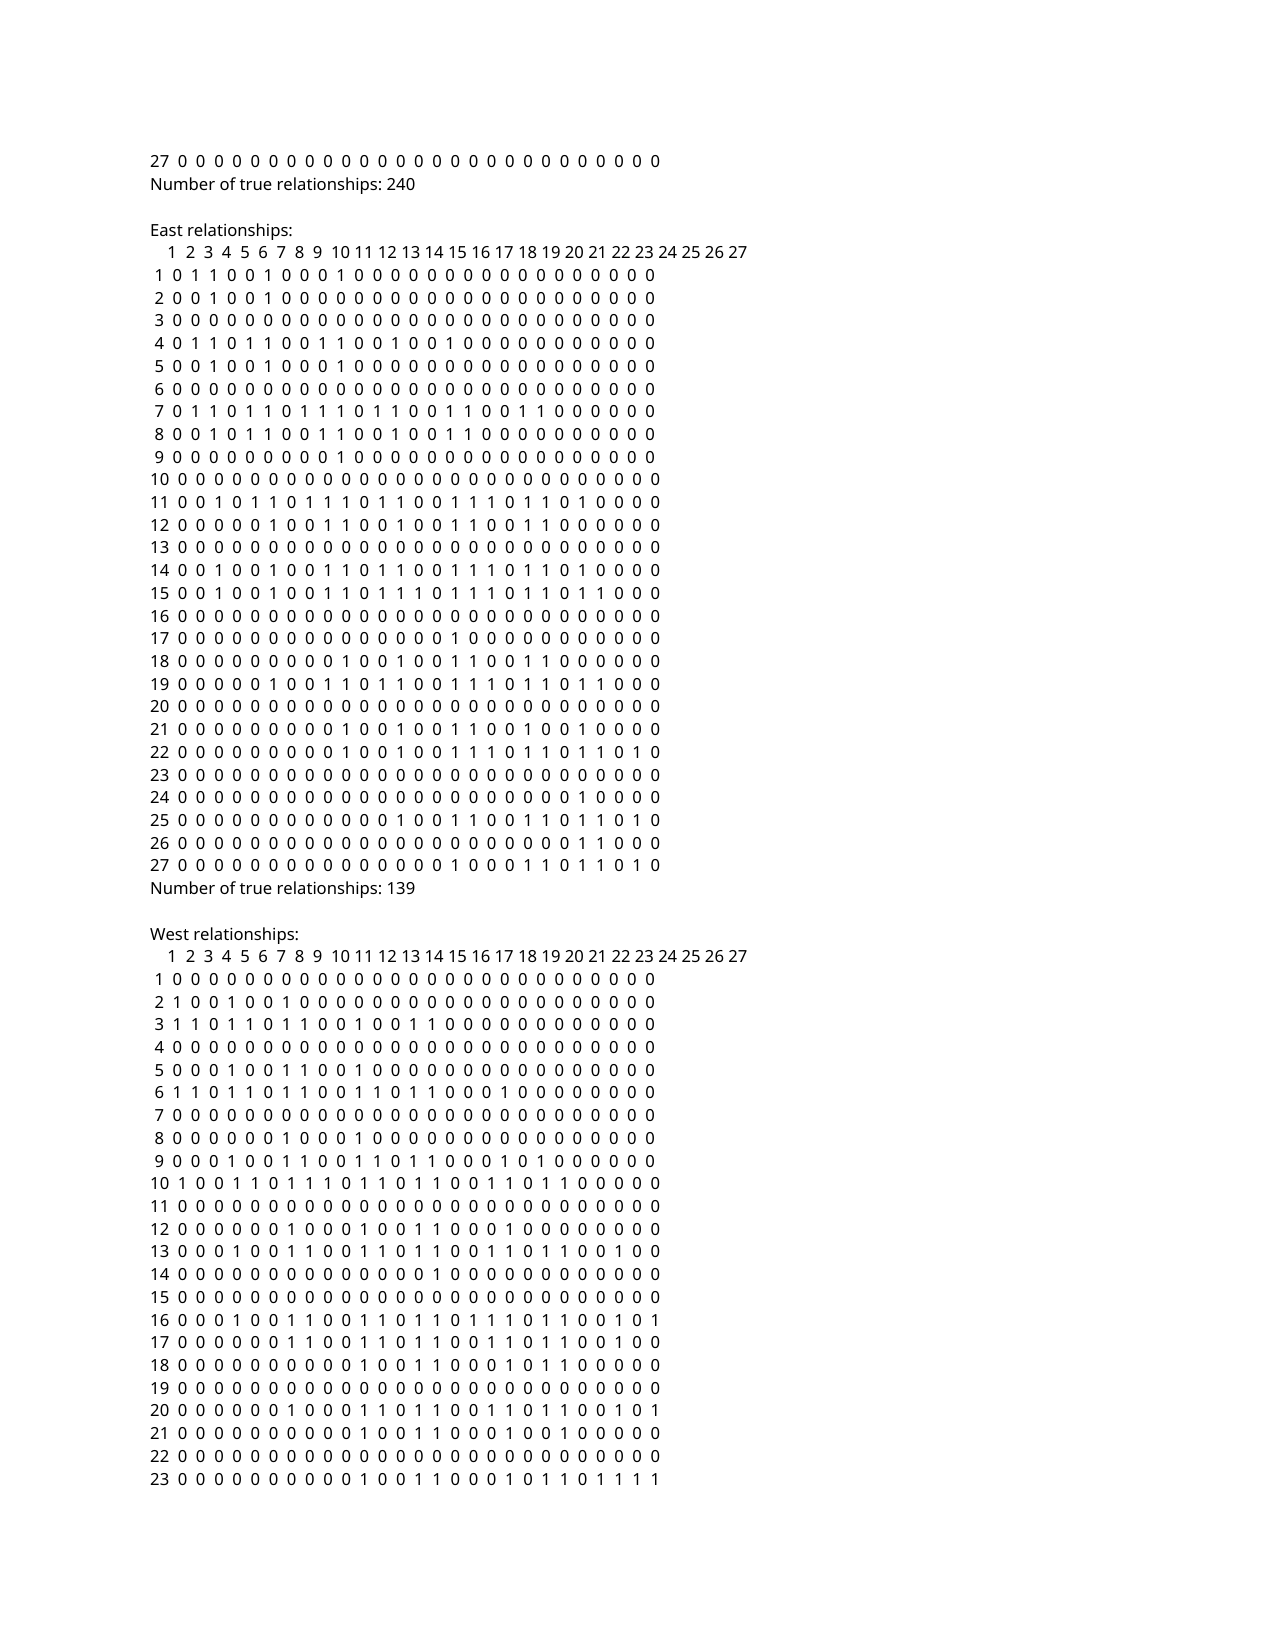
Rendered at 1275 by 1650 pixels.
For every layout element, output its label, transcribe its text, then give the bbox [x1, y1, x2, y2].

text Number of true relationships: 139 [150, 877, 1125, 899]
text 16 0 0 0 1 0 0 1 1 0 0 1 1 0 1 1 0 1 1 1 0 1 1 0 0 1 0 1 [150, 1308, 1125, 1331]
text 21 0 0 0 0 0 0 0 0 0 1 0 0 1 0 0 1 1 0 0 1 0 0 1 0 0 0 0 [150, 718, 1125, 740]
text 10 0 0 0 0 0 0 0 0 0 0 0 0 0 0 0 0 0 0 0 0 0 0 0 0 0 0 0 [150, 468, 1125, 491]
text 18 0 0 0 0 0 0 0 0 0 1 0 0 1 0 0 1 1 0 0 1 1 0 0 0 0 0 0 [150, 649, 1125, 672]
text 27 0 0 0 0 0 0 0 0 0 0 0 0 0 0 0 1 0 0 0 1 1 0 1 1 0 1 0 [150, 854, 1125, 877]
text 15 0 0 1 0 0 1 0 0 1 1 0 1 1 1 0 1 1 1 0 1 1 0 1 1 0 0 0 [150, 581, 1125, 604]
text 21 0 0 0 0 0 0 0 0 0 0 1 0 0 1 1 0 0 0 1 0 0 1 0 0 0 0 0 [150, 1422, 1125, 1444]
text 23 0 0 0 0 0 0 0 0 0 0 0 0 0 0 0 0 0 0 0 0 0 0 0 0 0 0 0 [150, 763, 1125, 786]
text 24 0 0 0 0 0 0 0 0 0 0 0 0 0 0 0 0 0 0 0 0 0 0 1 0 0 0 0 [150, 786, 1125, 808]
text 12 0 0 0 0 0 1 0 0 1 1 0 0 1 0 0 1 1 0 0 1 1 0 0 0 0 0 0 [150, 513, 1125, 536]
text 10 1 0 0 1 1 0 1 1 1 0 1 1 0 1 1 0 0 1 1 0 1 1 0 0 0 0 0 [150, 1172, 1125, 1194]
text 16 0 0 0 0 0 0 0 0 0 0 0 0 0 0 0 0 0 0 0 0 0 0 0 0 0 0 0 [150, 604, 1125, 627]
text 8 0 0 0 0 0 0 1 0 0 0 1 0 0 0 0 0 0 0 0 0 0 0 0 0 0 0 0 [150, 1126, 1125, 1149]
text 13 0 0 0 0 0 0 0 0 0 0 0 0 0 0 0 0 0 0 0 0 0 0 0 0 0 0 0 [150, 536, 1125, 559]
text 6 1 1 0 1 1 0 1 1 0 0 1 1 0 1 1 0 0 0 1 0 0 0 0 0 0 0 0 [150, 1081, 1125, 1104]
text East relationships: [150, 218, 1125, 241]
text 19 0 0 0 0 0 0 0 0 0 0 0 0 0 0 0 0 0 0 0 0 0 0 0 0 0 0 0 [150, 1376, 1125, 1399]
text 13 0 0 0 1 0 0 1 1 0 0 1 1 0 1 1 0 0 1 1 0 1 1 0 0 1 0 0 [150, 1240, 1125, 1263]
text 17 0 0 0 0 0 0 1 1 0 0 1 1 0 1 1 0 0 1 1 0 1 1 0 0 1 0 0 [150, 1331, 1125, 1353]
text 11 0 0 1 0 1 1 0 1 1 1 0 1 1 0 0 1 1 1 0 1 1 0 1 0 0 0 0 [150, 491, 1125, 513]
text 3 1 1 0 1 1 0 1 1 0 0 1 0 0 1 1 0 0 0 0 0 0 0 0 0 0 0 0 [150, 1013, 1125, 1036]
text 12 0 0 0 0 0 0 1 0 0 0 1 0 0 1 1 0 0 0 1 0 0 0 0 0 0 0 0 [150, 1217, 1125, 1240]
text 18 0 0 0 0 0 0 0 0 0 0 1 0 0 1 1 0 0 0 1 0 1 1 0 0 0 0 0 [150, 1353, 1125, 1376]
text 23 0 0 0 0 0 0 0 0 0 0 1 0 0 1 1 0 0 0 1 0 1 1 0 1 1 1 1 [150, 1467, 1125, 1490]
text West relationships: [150, 922, 1125, 945]
text 9 0 0 0 0 0 0 0 0 0 1 0 0 0 0 0 0 0 0 0 0 0 0 0 0 0 0 0 [150, 445, 1125, 468]
text 2 0 0 1 0 0 1 0 0 0 0 0 0 0 0 0 0 0 0 0 0 0 0 0 0 0 0 0 [150, 286, 1125, 309]
text 26 0 0 0 0 0 0 0 0 0 0 0 0 0 0 0 0 0 0 0 0 0 0 1 1 0 0 0 [150, 831, 1125, 854]
text 6 0 0 0 0 0 0 0 0 0 0 0 0 0 0 0 0 0 0 0 0 0 0 0 0 0 0 0 [150, 377, 1125, 400]
text 15 0 0 0 0 0 0 0 0 0 0 0 0 0 0 0 0 0 0 0 0 0 0 0 0 0 0 0 [150, 1285, 1125, 1308]
text 5 0 0 0 1 0 0 1 1 0 0 1 0 0 0 0 0 0 0 0 0 0 0 0 0 0 0 0 [150, 1058, 1125, 1081]
text 25 0 0 0 0 0 0 0 0 0 0 0 0 1 0 0 1 1 0 0 1 1 0 1 1 0 1 0 [150, 808, 1125, 831]
text 14 0 0 0 0 0 0 0 0 0 0 0 0 0 0 1 0 0 0 0 0 0 0 0 0 0 0 0 [150, 1263, 1125, 1285]
text 1 2 3 4 5 6 7 8 9 10 11 12 13 14 15 16 17 18 19 20 21 22 23 24 25 26 27 [150, 945, 1125, 967]
text 2 1 0 0 1 0 0 1 0 0 0 0 0 0 0 0 0 0 0 0 0 0 0 0 0 0 0 0 [150, 990, 1125, 1013]
text 1 0 0 0 0 0 0 0 0 0 0 0 0 0 0 0 0 0 0 0 0 0 0 0 0 0 0 0 [150, 967, 1125, 990]
text 4 0 1 1 0 1 1 0 0 1 1 0 0 1 0 0 1 0 0 0 0 0 0 0 0 0 0 0 [150, 332, 1125, 354]
text 8 0 0 1 0 1 1 0 0 1 1 0 0 1 0 0 1 1 0 0 0 0 0 0 0 0 0 0 [150, 422, 1125, 445]
text 27 0 0 0 0 0 0 0 0 0 0 0 0 0 0 0 0 0 0 0 0 0 0 0 0 0 0 0 [150, 150, 1125, 173]
text 9 0 0 0 1 0 0 1 1 0 0 1 1 0 1 1 0 0 0 1 0 1 0 0 0 0 0 0 [150, 1149, 1125, 1172]
text 7 0 1 1 0 1 1 0 1 1 1 0 1 1 0 0 1 1 0 0 1 1 0 0 0 0 0 0 [150, 400, 1125, 422]
text 17 0 0 0 0 0 0 0 0 0 0 0 0 0 0 0 1 0 0 0 0 0 0 0 0 0 0 0 [150, 627, 1125, 649]
text 4 0 0 0 0 0 0 0 0 0 0 0 0 0 0 0 0 0 0 0 0 0 0 0 0 0 0 0 [150, 1036, 1125, 1058]
text 20 0 0 0 0 0 0 0 0 0 0 0 0 0 0 0 0 0 0 0 0 0 0 0 0 0 0 0 [150, 695, 1125, 718]
text 19 0 0 0 0 0 1 0 0 1 1 0 1 1 0 0 1 1 1 0 1 1 0 1 1 0 0 0 [150, 672, 1125, 695]
text 22 0 0 0 0 0 0 0 0 0 1 0 0 1 0 0 1 1 1 0 1 1 0 1 1 0 1 0 [150, 740, 1125, 763]
text 1 2 3 4 5 6 7 8 9 10 11 12 13 14 15 16 17 18 19 20 21 22 23 24 25 26 27 [150, 241, 1125, 263]
text 11 0 0 0 0 0 0 0 0 0 0 0 0 0 0 0 0 0 0 0 0 0 0 0 0 0 0 0 [150, 1194, 1125, 1217]
text 5 0 0 1 0 0 1 0 0 0 1 0 0 0 0 0 0 0 0 0 0 0 0 0 0 0 0 0 [150, 354, 1125, 377]
text 22 0 0 0 0 0 0 0 0 0 0 0 0 0 0 0 0 0 0 0 0 0 0 0 0 0 0 0 [150, 1444, 1125, 1467]
text 20 0 0 0 0 0 0 1 0 0 0 1 1 0 1 1 0 0 1 1 0 1 1 0 0 1 0 1 [150, 1399, 1125, 1422]
text 1 0 1 1 0 0 1 0 0 0 1 0 0 0 0 0 0 0 0 0 0 0 0 0 0 0 0 0 [150, 263, 1125, 286]
text 14 0 0 1 0 0 1 0 0 1 1 0 1 1 0 0 1 1 1 0 1 1 0 1 0 0 0 0 [150, 559, 1125, 581]
text Number of true relationships: 240 [150, 173, 1125, 195]
text 3 0 0 0 0 0 0 0 0 0 0 0 0 0 0 0 0 0 0 0 0 0 0 0 0 0 0 0 [150, 309, 1125, 332]
text 7 0 0 0 0 0 0 0 0 0 0 0 0 0 0 0 0 0 0 0 0 0 0 0 0 0 0 0 [150, 1104, 1125, 1126]
